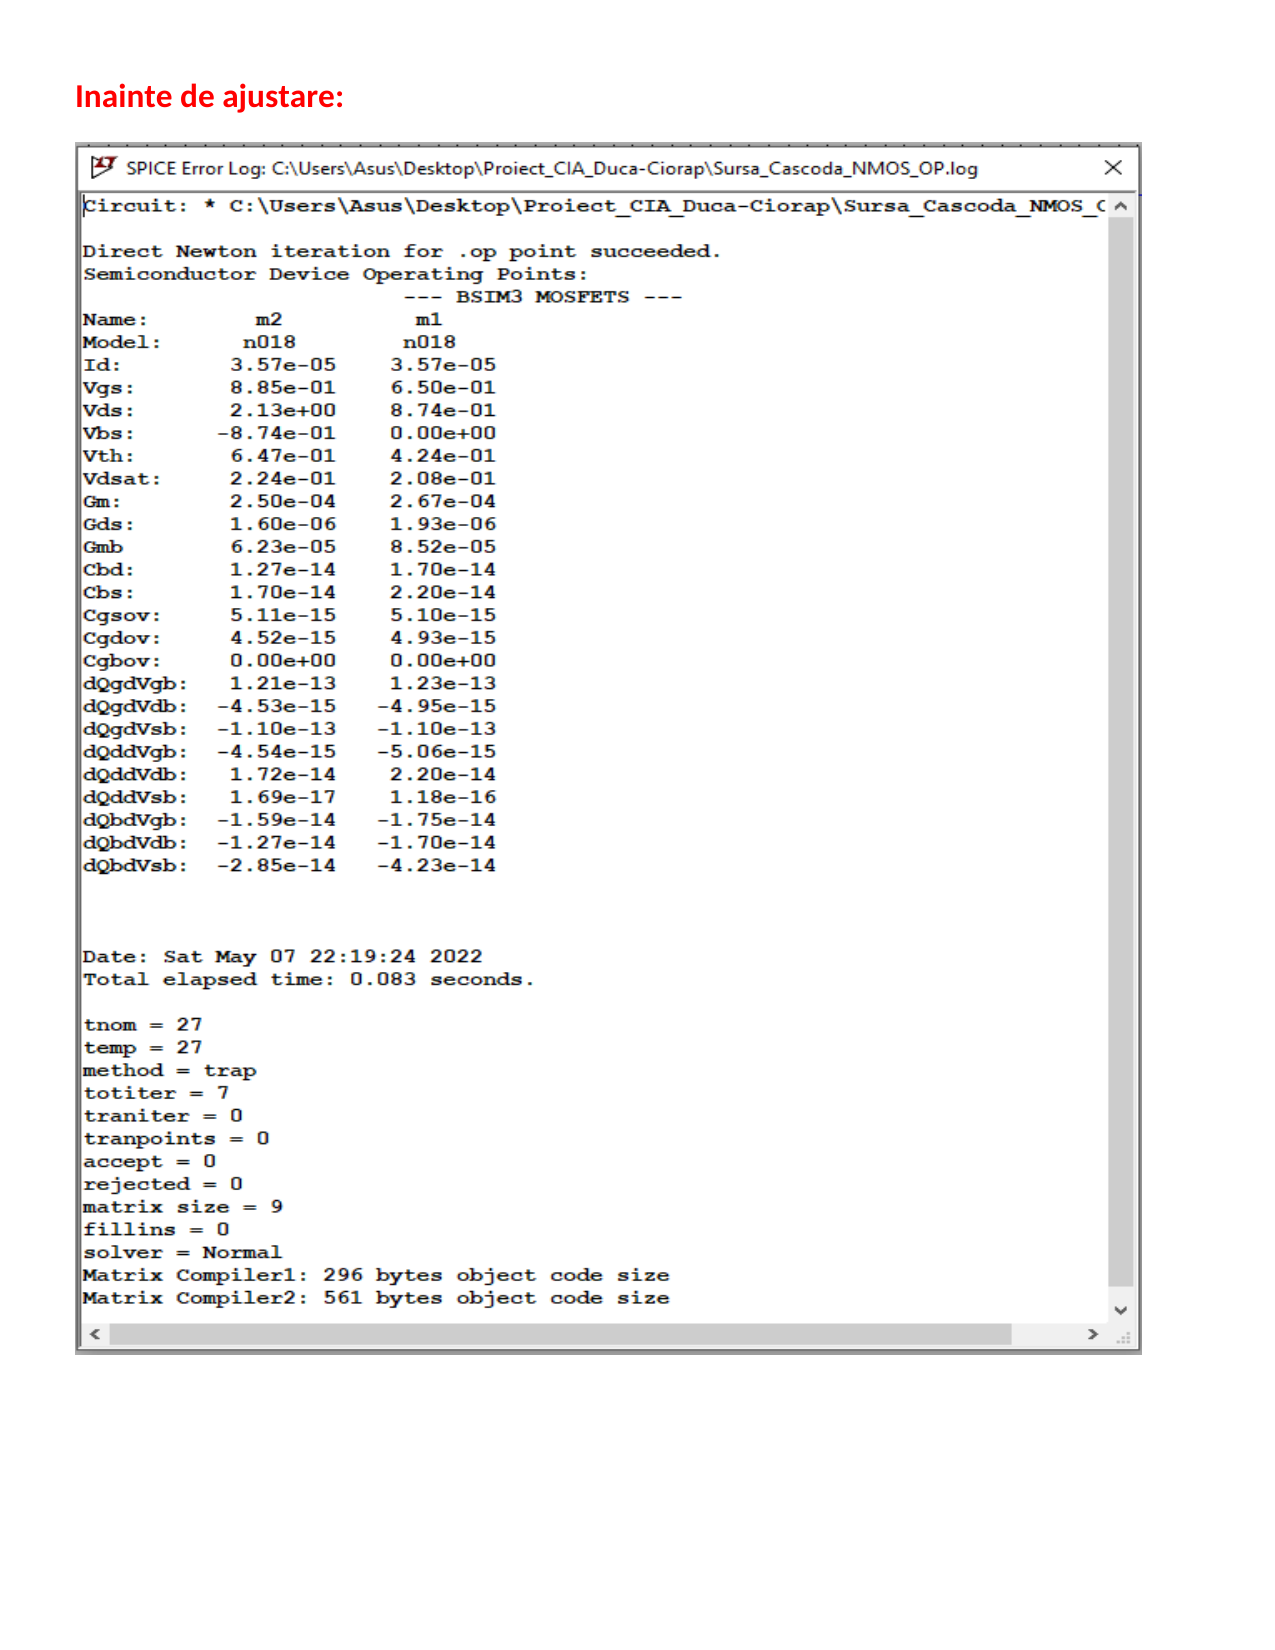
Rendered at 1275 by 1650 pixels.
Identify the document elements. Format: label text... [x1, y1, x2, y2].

picture [75, 142, 1142, 1355]
text Inainte de ajustare: [75, 75, 1200, 116]
